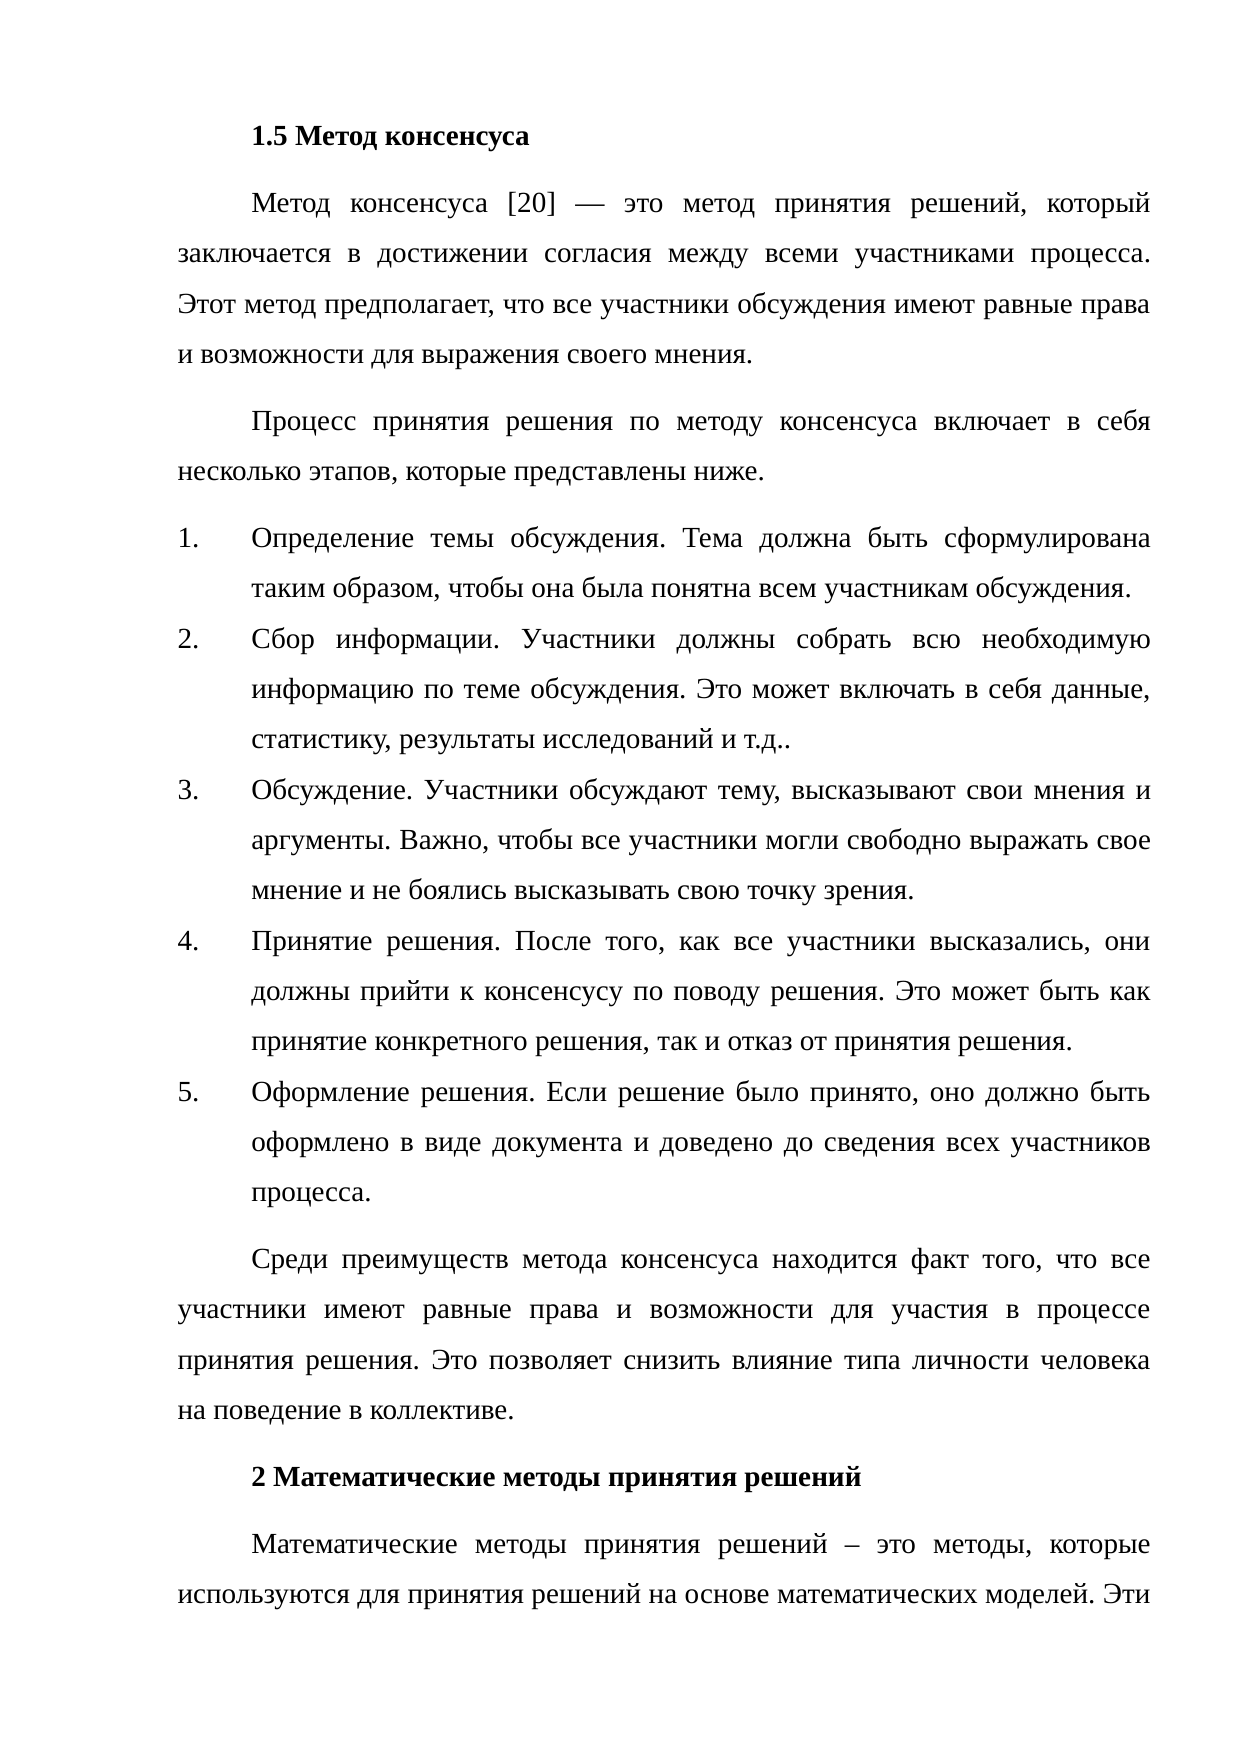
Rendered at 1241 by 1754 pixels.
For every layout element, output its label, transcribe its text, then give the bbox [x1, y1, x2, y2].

text 2 Математические методы принятия решений [177, 1459, 1152, 1493]
text Среди преимуществ метода консенсуса находится факт того, что все участники имеют равные права и возможности для участия в процессе принятия решения. Это позволяет снизить влияние типа личности человека на поведение в коллективе. [177, 1241, 1152, 1426]
text Метод консенсуса [20] — это метод принятия решений, который заключается в достижении согласия между всеми участниками процесса. Этот метод предполагает, что все участники обсуждения имеют равные права и возможности для выражения своего мнения. [177, 185, 1152, 369]
list Определение темы обсуждения. Тема должна быть сформулирована таким образом, чтобы она была понятна всем участникам обсуждения. [177, 520, 1152, 604]
list Оформление решения. Если решение было принято, оно должно быть оформлено в виде документа и доведено до сведения всех участников процесса. [177, 1074, 1152, 1208]
text Процесс принятия решения по методу консенсуса включает в себя несколько этапов, которые представлены ниже. [177, 403, 1152, 487]
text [177, 1526, 1152, 1610]
list Сбор информации. Участники должны собрать всю необходимую информацию по теме обсуждения. Это может включать в себя данные, статистику, результаты исследований и т.д.. [177, 621, 1152, 755]
text 1.5 Метод консенсуса [177, 118, 1152, 152]
list Принятие решения. После того, как все участники высказались, они должны прийти к консенсусу по поводу решения. Это может быть как принятие конкретного решения, так и отказ от принятия решения. [177, 923, 1152, 1057]
list Обсуждение. Участники обсуждают тему, высказывают свои мнения и аргументы. Важно, чтобы все участники могли свободно выражать свое мнение и не боялись высказывать свою точку зрения. [177, 772, 1152, 906]
